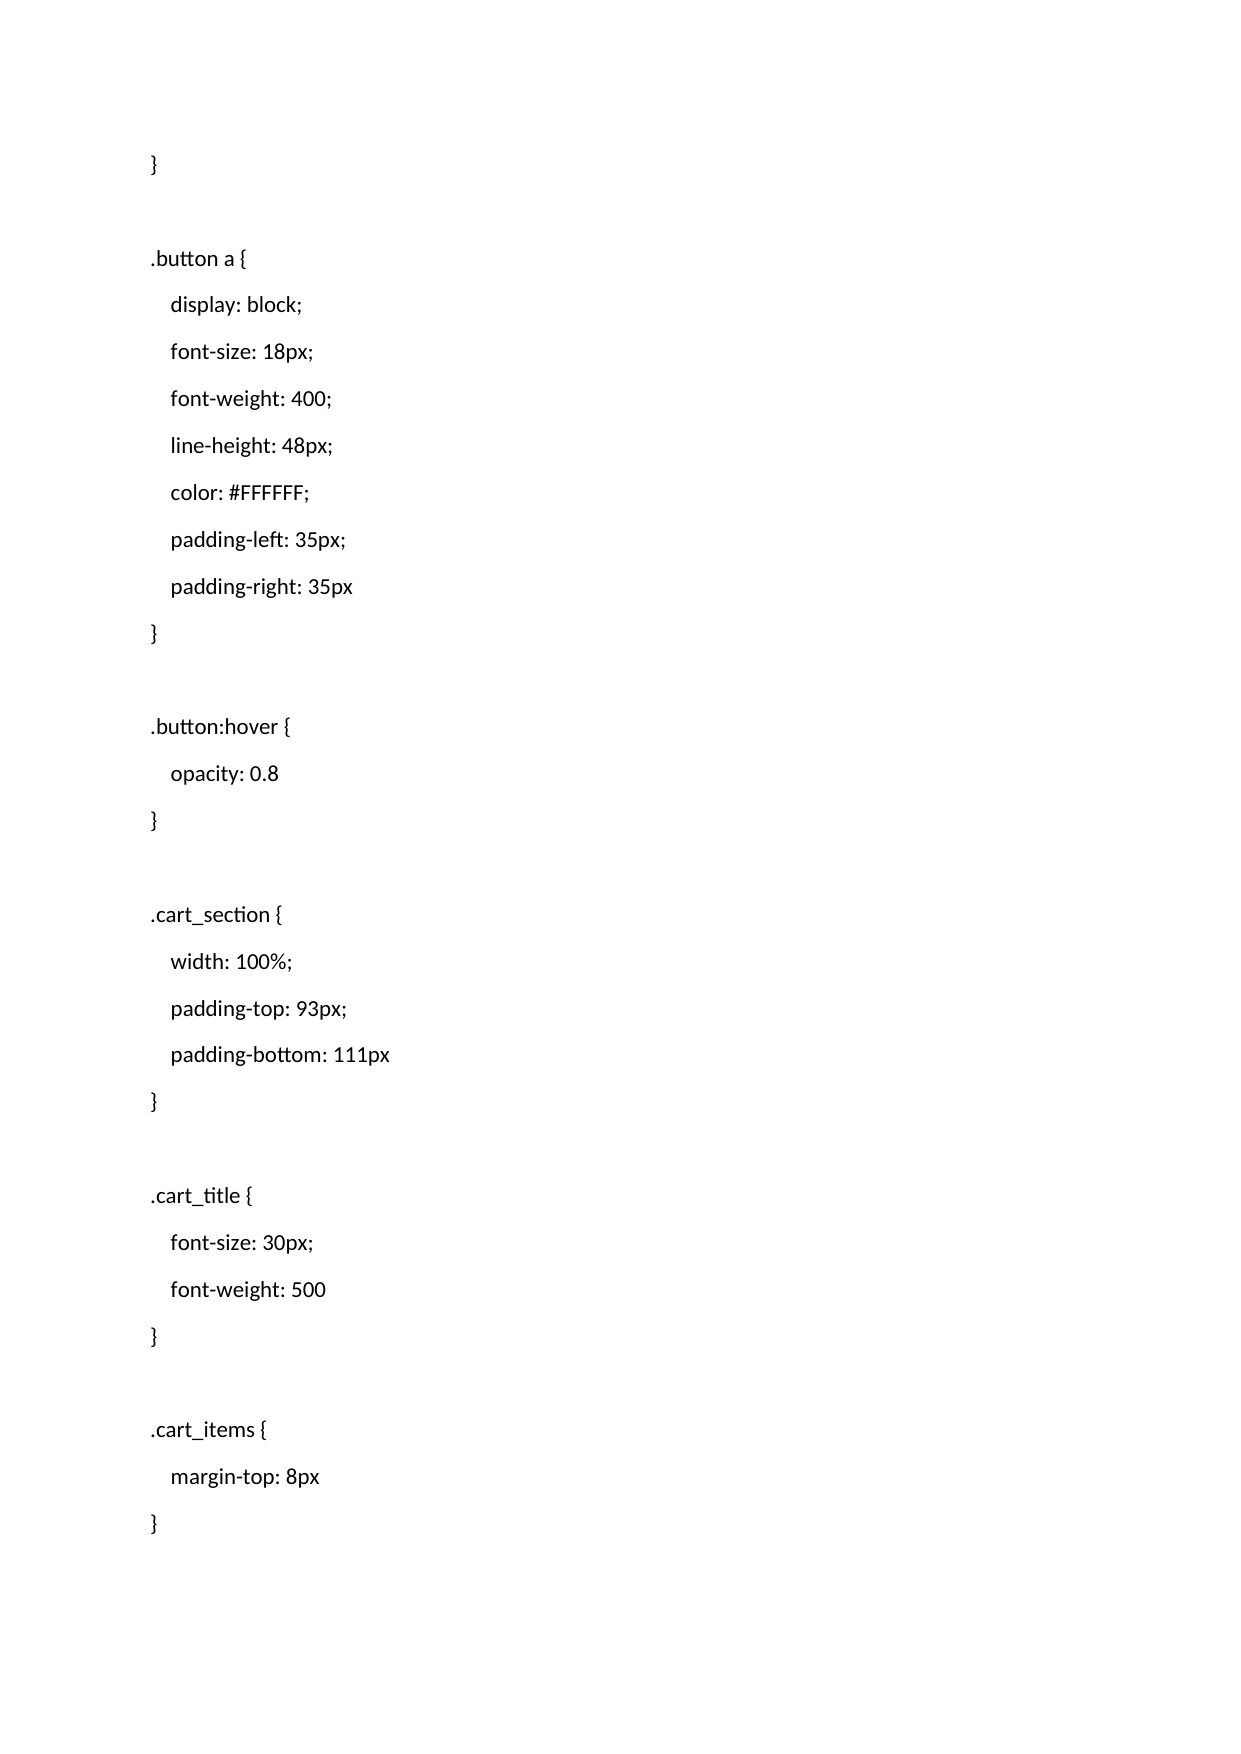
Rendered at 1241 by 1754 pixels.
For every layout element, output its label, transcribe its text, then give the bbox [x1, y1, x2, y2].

text .button a { [150, 244, 1090, 272]
text font-weight: 500 [150, 1275, 1090, 1303]
text opacity: 0.8 [150, 759, 1090, 787]
text .button:hover { [150, 712, 1090, 741]
text margin-top: 8px [150, 1462, 1090, 1491]
text .cart_items { [150, 1416, 1090, 1444]
text } [150, 1509, 1090, 1537]
text } [150, 150, 1090, 178]
text display: block; [150, 291, 1090, 319]
text padding-left: 35px; [150, 525, 1090, 553]
text } [150, 1322, 1090, 1350]
text width: 100%; [150, 947, 1090, 975]
text font-size: 30px; [150, 1228, 1090, 1256]
text .cart_section { [150, 900, 1090, 928]
text font-weight: 400; [150, 384, 1090, 412]
text font-size: 18px; [150, 337, 1090, 366]
text .cart_title { [150, 1181, 1090, 1209]
text } [150, 1087, 1090, 1116]
text color: #FFFFFF; [150, 478, 1090, 506]
text padding-top: 93px; [150, 994, 1090, 1022]
text } [150, 619, 1090, 647]
text } [150, 806, 1090, 834]
text padding-bottom: 111px [150, 1041, 1090, 1069]
text padding-right: 35px [150, 572, 1090, 600]
text line-height: 48px; [150, 431, 1090, 459]
